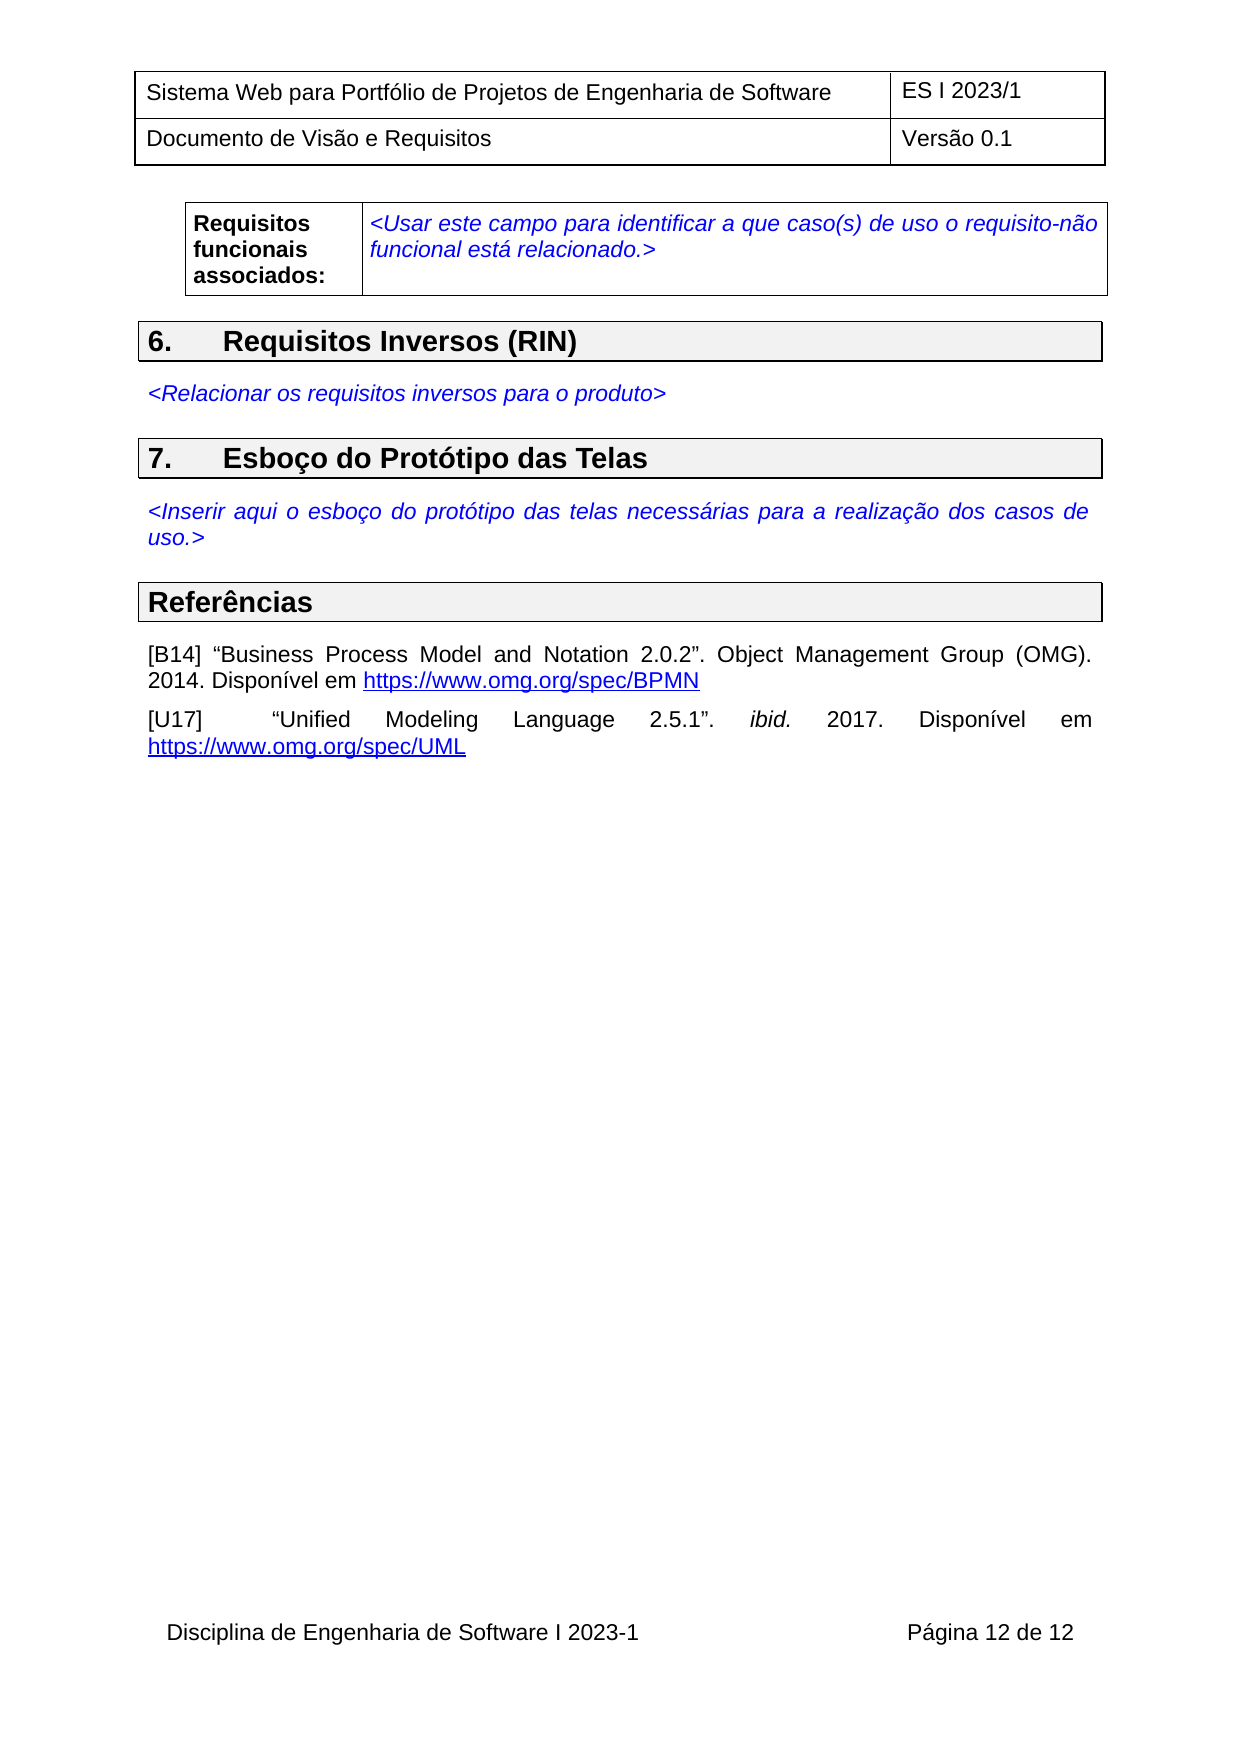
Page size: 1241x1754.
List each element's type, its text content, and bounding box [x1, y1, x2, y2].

subtitle Referências [139, 583, 1101, 621]
subtitle Esboço do Protótipo das Telas [139, 439, 1101, 477]
table_cell Requisitos funcionais associados: [186, 203, 362, 295]
text [B14] “Business Process Model and Notation 2.0.2”. Object Management Group (OMG). 2014. Disponível em https://www.omg.org/spec/BPMN [148, 641, 1092, 694]
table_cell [363, 203, 1107, 295]
text <Relacionar os requisitos inversos para o produto> [148, 380, 1092, 407]
text <Inserir aqui o esboço do protótipo das telas necessárias para a realização dos casos de uso.> [148, 498, 1092, 550]
text [U17] “Unified Modeling Language 2.5.1”. ibid. 2017. Disponível em https://www.omg.org/spec/UML [148, 706, 1092, 759]
subtitle Requisitos Inversos (RIN) [139, 322, 1101, 360]
